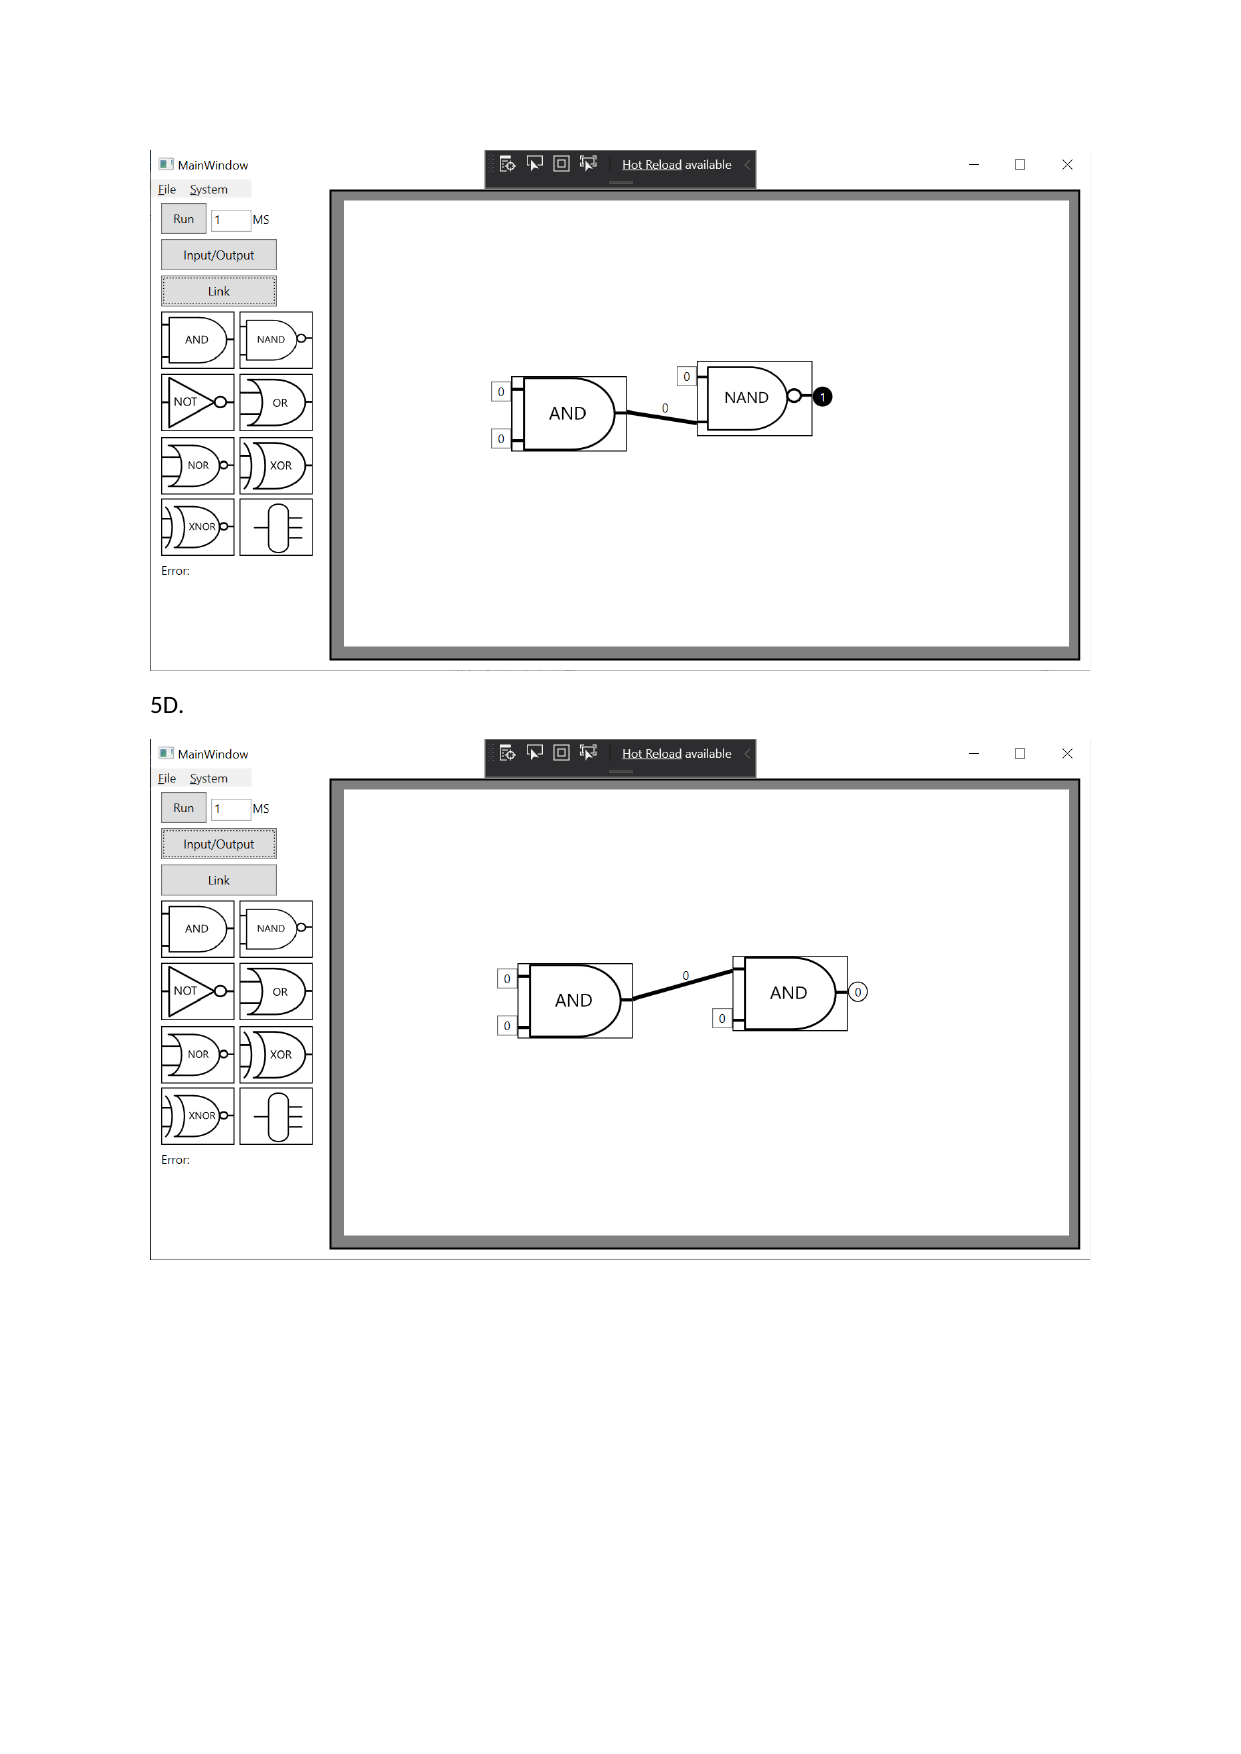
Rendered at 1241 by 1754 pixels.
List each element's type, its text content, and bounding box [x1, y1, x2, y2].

picture [150, 150, 1091, 671]
text 5D. [150, 689, 1090, 720]
picture [150, 739, 1091, 1260]
